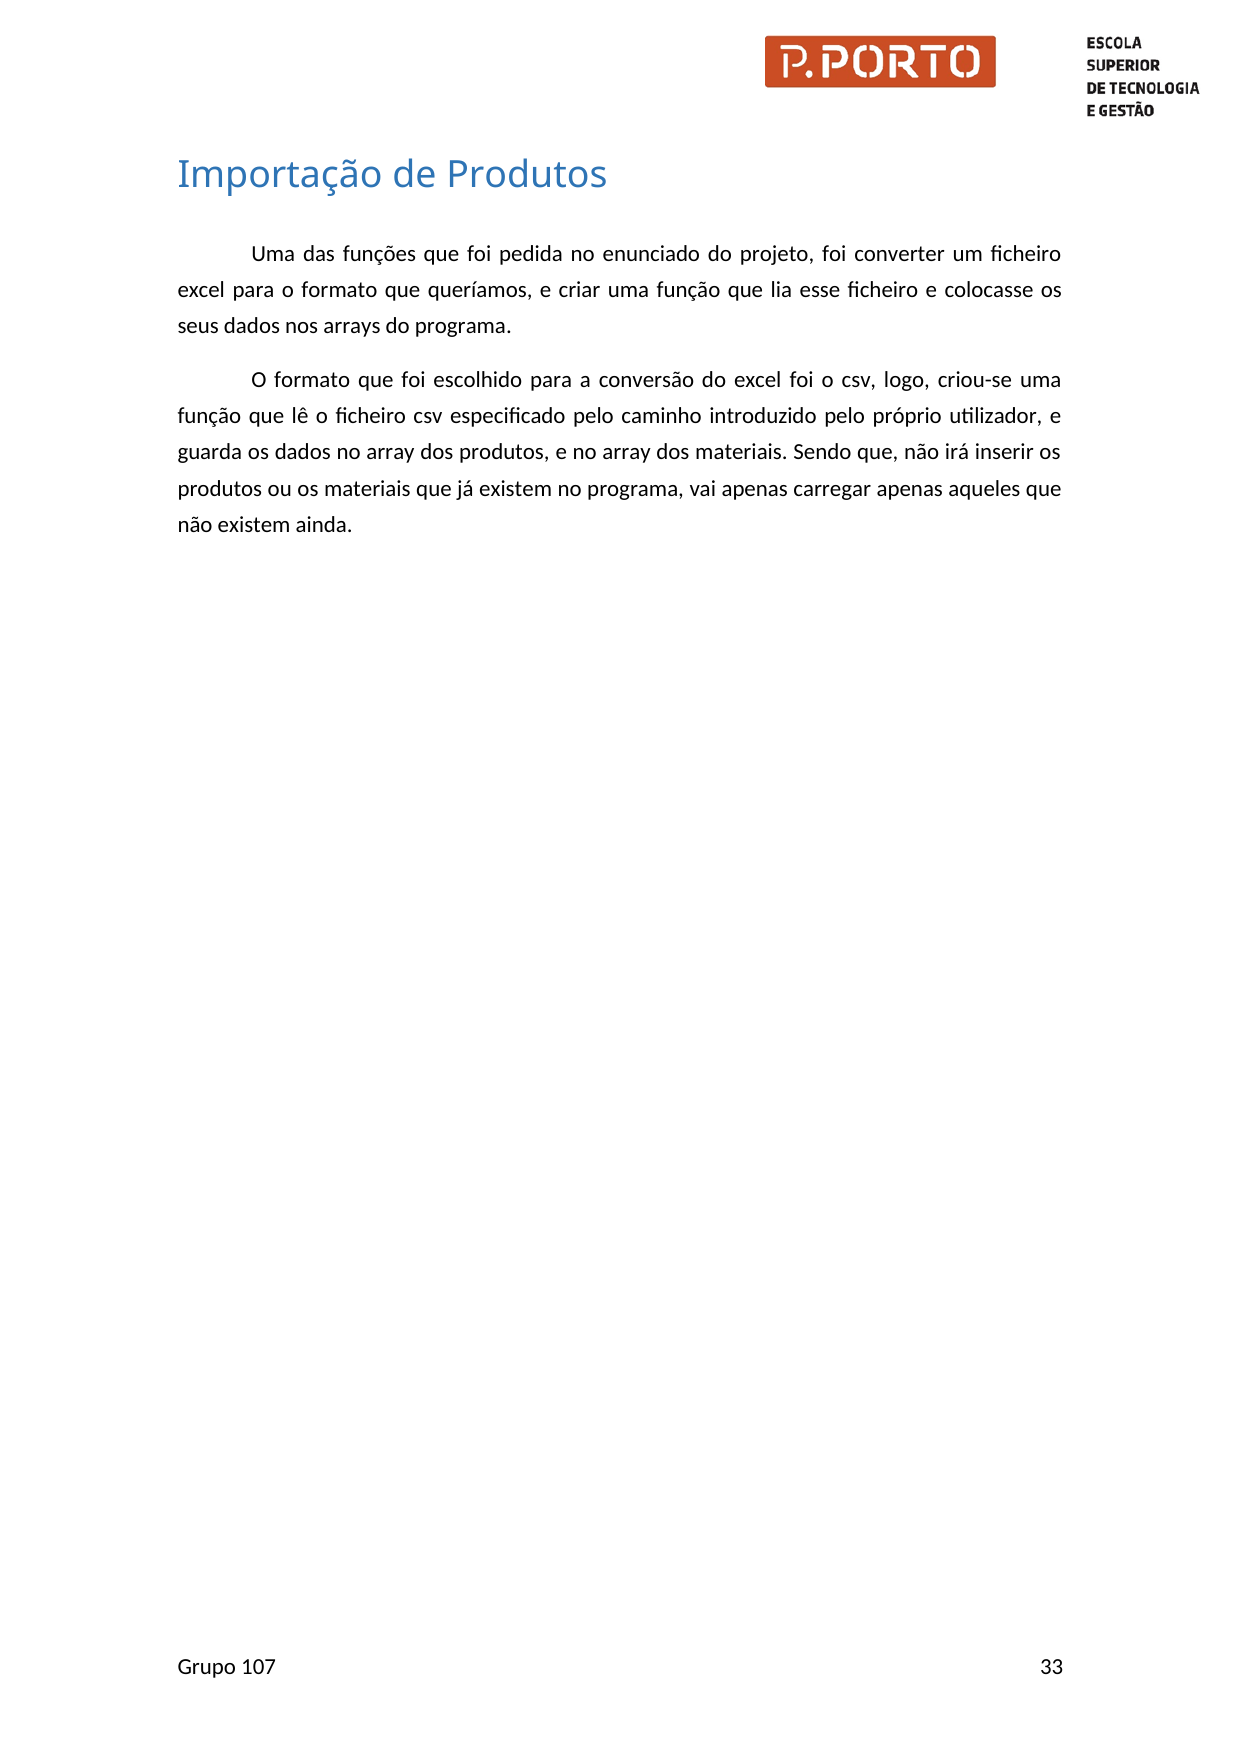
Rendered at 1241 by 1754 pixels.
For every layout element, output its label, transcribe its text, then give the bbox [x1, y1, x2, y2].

picture [765, 34, 1202, 120]
text Uma das funções que foi pedida no enunciado do projeto, foi converter um ficheiro excel para o formato que queríamos, e criar uma função que lia esse ficheiro e colocasse os seus dados nos arrays do programa. [177, 239, 1063, 340]
subtitle Importação de Produtos [177, 148, 1063, 199]
text O formato que foi escolhido para a conversão do excel foi o csv, logo, criou-se uma função que lê o ficheiro csv especificado pelo caminho introduzido pelo próprio utilizador, e guarda os dados no array dos produtos, e no array dos materiais. Sendo que, não irá inserir os produtos ou os materiais que já existem no programa, vai apenas carregar apenas aqueles que não existem ainda. [177, 365, 1063, 538]
